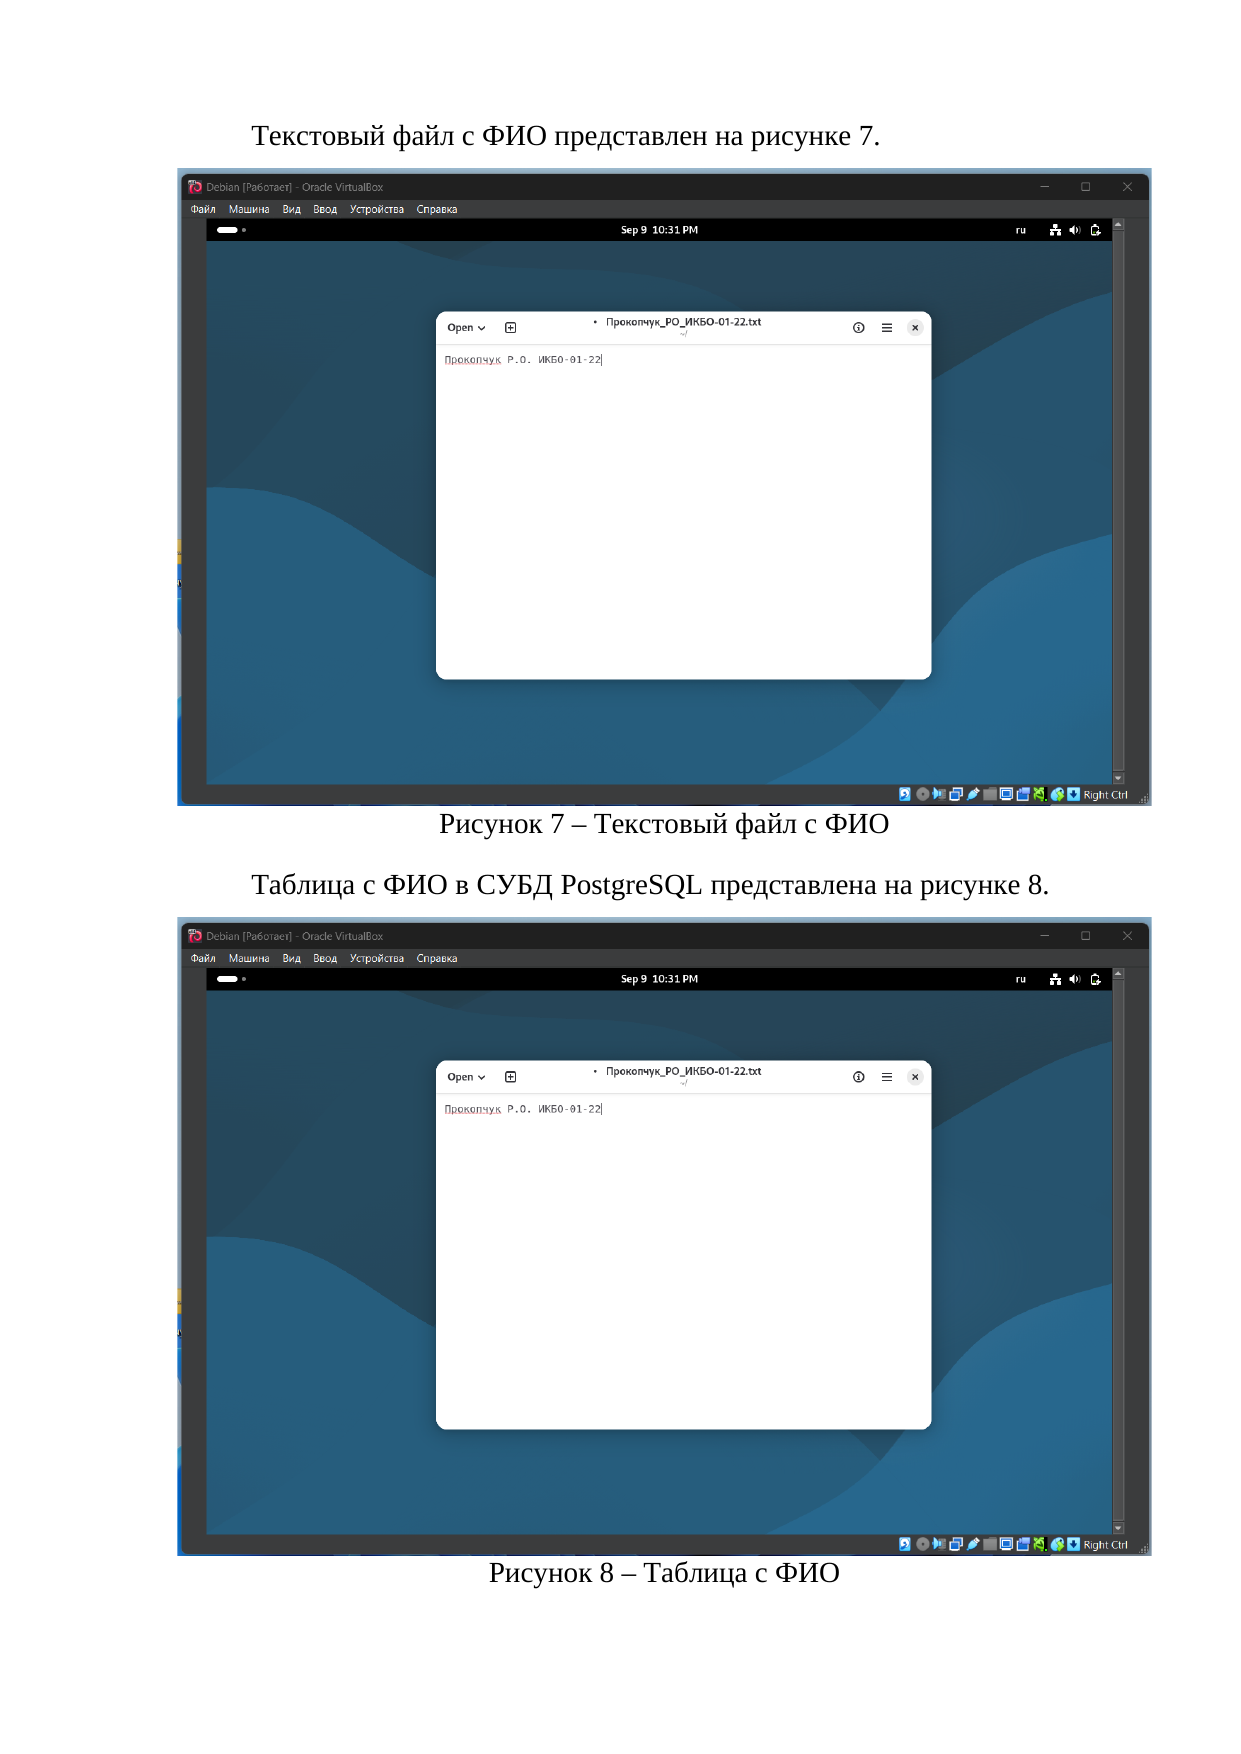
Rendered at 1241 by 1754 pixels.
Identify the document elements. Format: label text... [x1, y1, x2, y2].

picture [177, 917, 1152, 1556]
text Рисунок 8 – Таблица с ФИО [177, 1556, 1152, 1589]
text Текстовый файл с ФИО представлен на рисунке 7. [177, 118, 1152, 152]
text Таблица с ФИО в СУБД PostgreSQL представлена на рисунке 8. [177, 867, 1152, 901]
picture [177, 168, 1152, 806]
text Рисунок 7 – Текстовый файл с ФИО [177, 806, 1152, 839]
